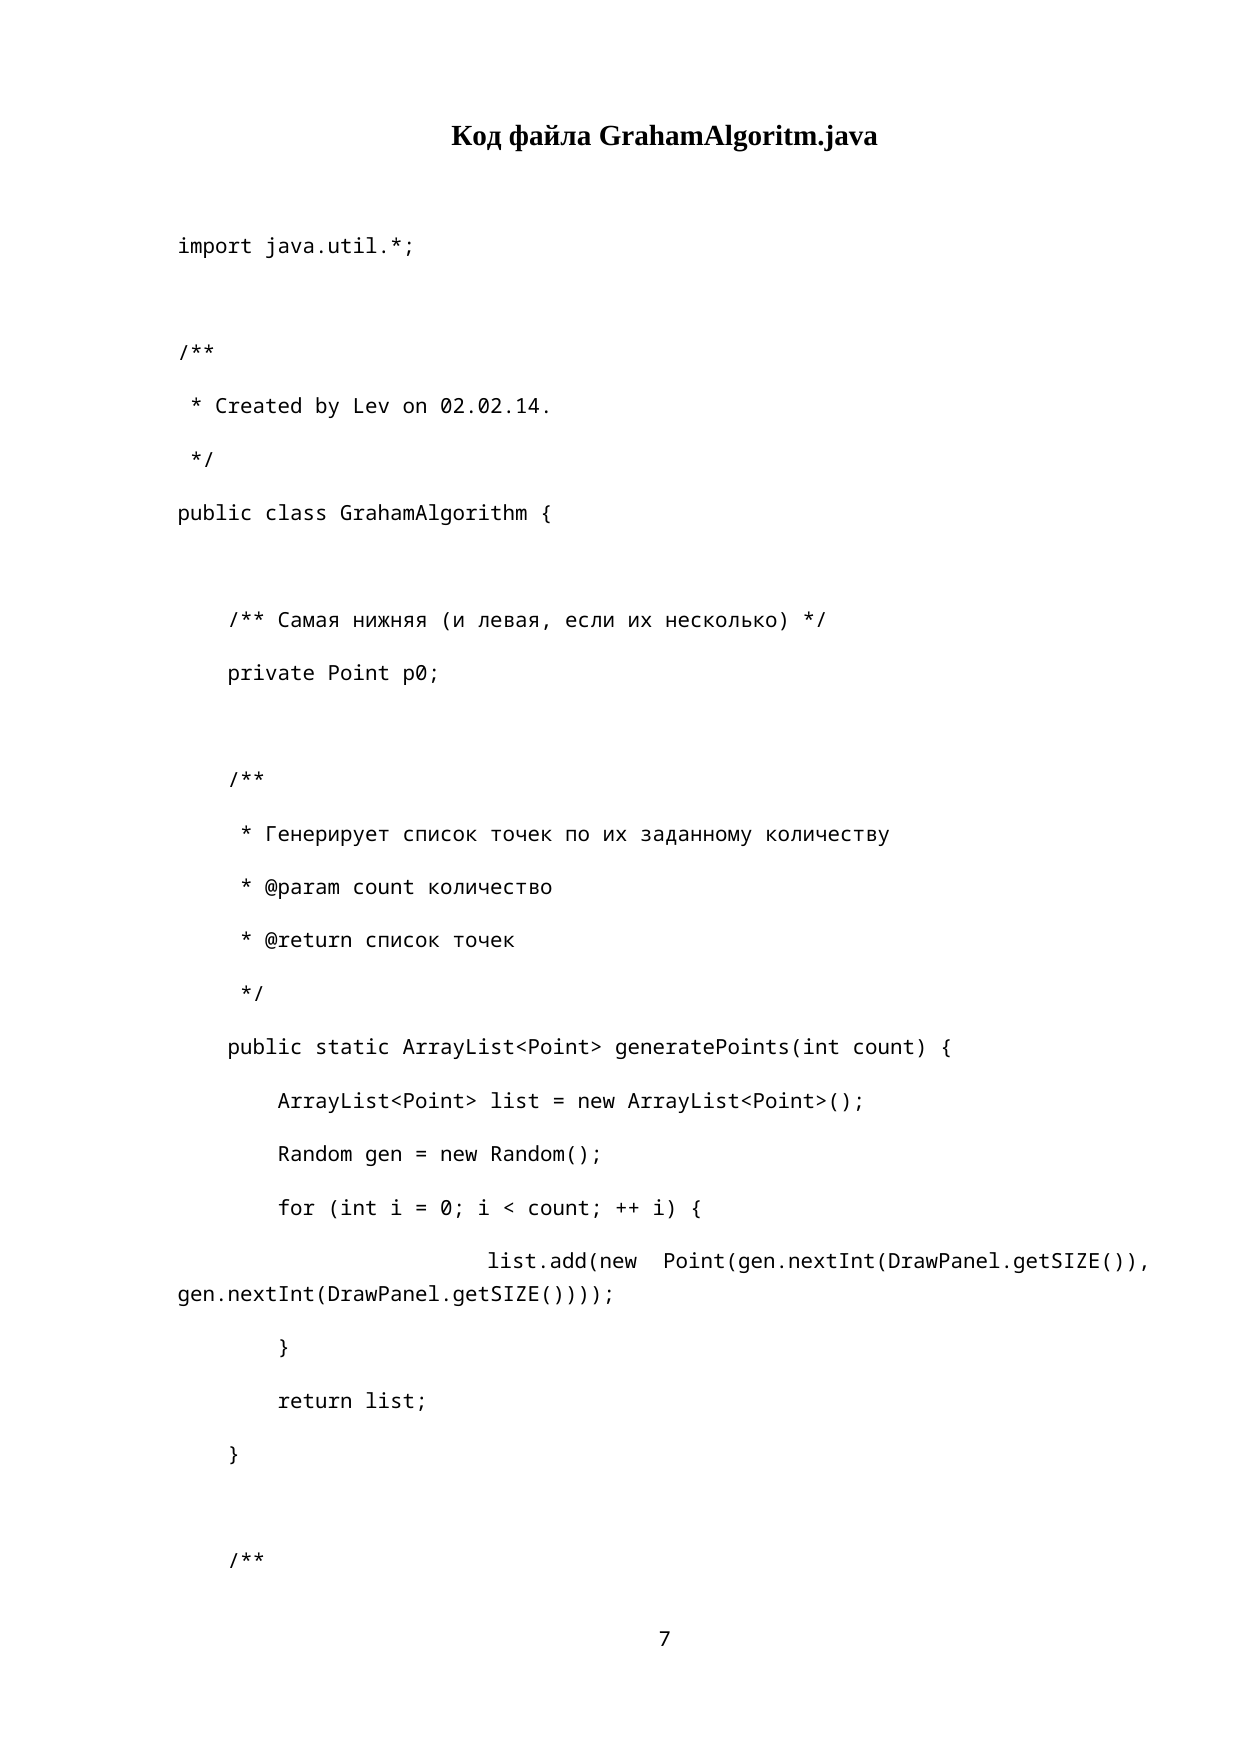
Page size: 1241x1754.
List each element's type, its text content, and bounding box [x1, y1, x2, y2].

text } [177, 1332, 1152, 1361]
text */ [177, 979, 1152, 1007]
text * @return список точек [177, 926, 1152, 954]
text for (int i = 0; i < count; ++ i) { [177, 1193, 1152, 1221]
text list.add(new Point(gen.nextInt(DrawPanel.getSIZE()), gen.nextInt(DrawPanel.getSIZE()))); [177, 1246, 1152, 1307]
text } [177, 1439, 1152, 1468]
text return list; [177, 1386, 1152, 1414]
text * Created by Lev on 02.02.14. [177, 391, 1152, 420]
text * Генерирует список точек по их заданному количеству [177, 819, 1152, 847]
text public class GrahamAlgorithm { [177, 498, 1152, 527]
text public static ArrayList<Point> generatePoints(int count) { [177, 1032, 1152, 1061]
text * @param count количество [177, 872, 1152, 901]
text import java.util.*; [177, 231, 1152, 259]
text /** Самая нижняя (и левая, если их несколько) */ [177, 605, 1152, 633]
text private Point p0; [177, 658, 1152, 687]
text /** [177, 338, 1152, 366]
text /** [177, 1546, 1152, 1574]
text Random gen = new Random(); [177, 1139, 1152, 1168]
text */ [177, 445, 1152, 473]
text /** [177, 765, 1152, 794]
text Код файла GrahamAlgoritm.java [177, 118, 1152, 152]
text ArrayList<Point> list = new ArrayList<Point>(); [177, 1086, 1152, 1114]
